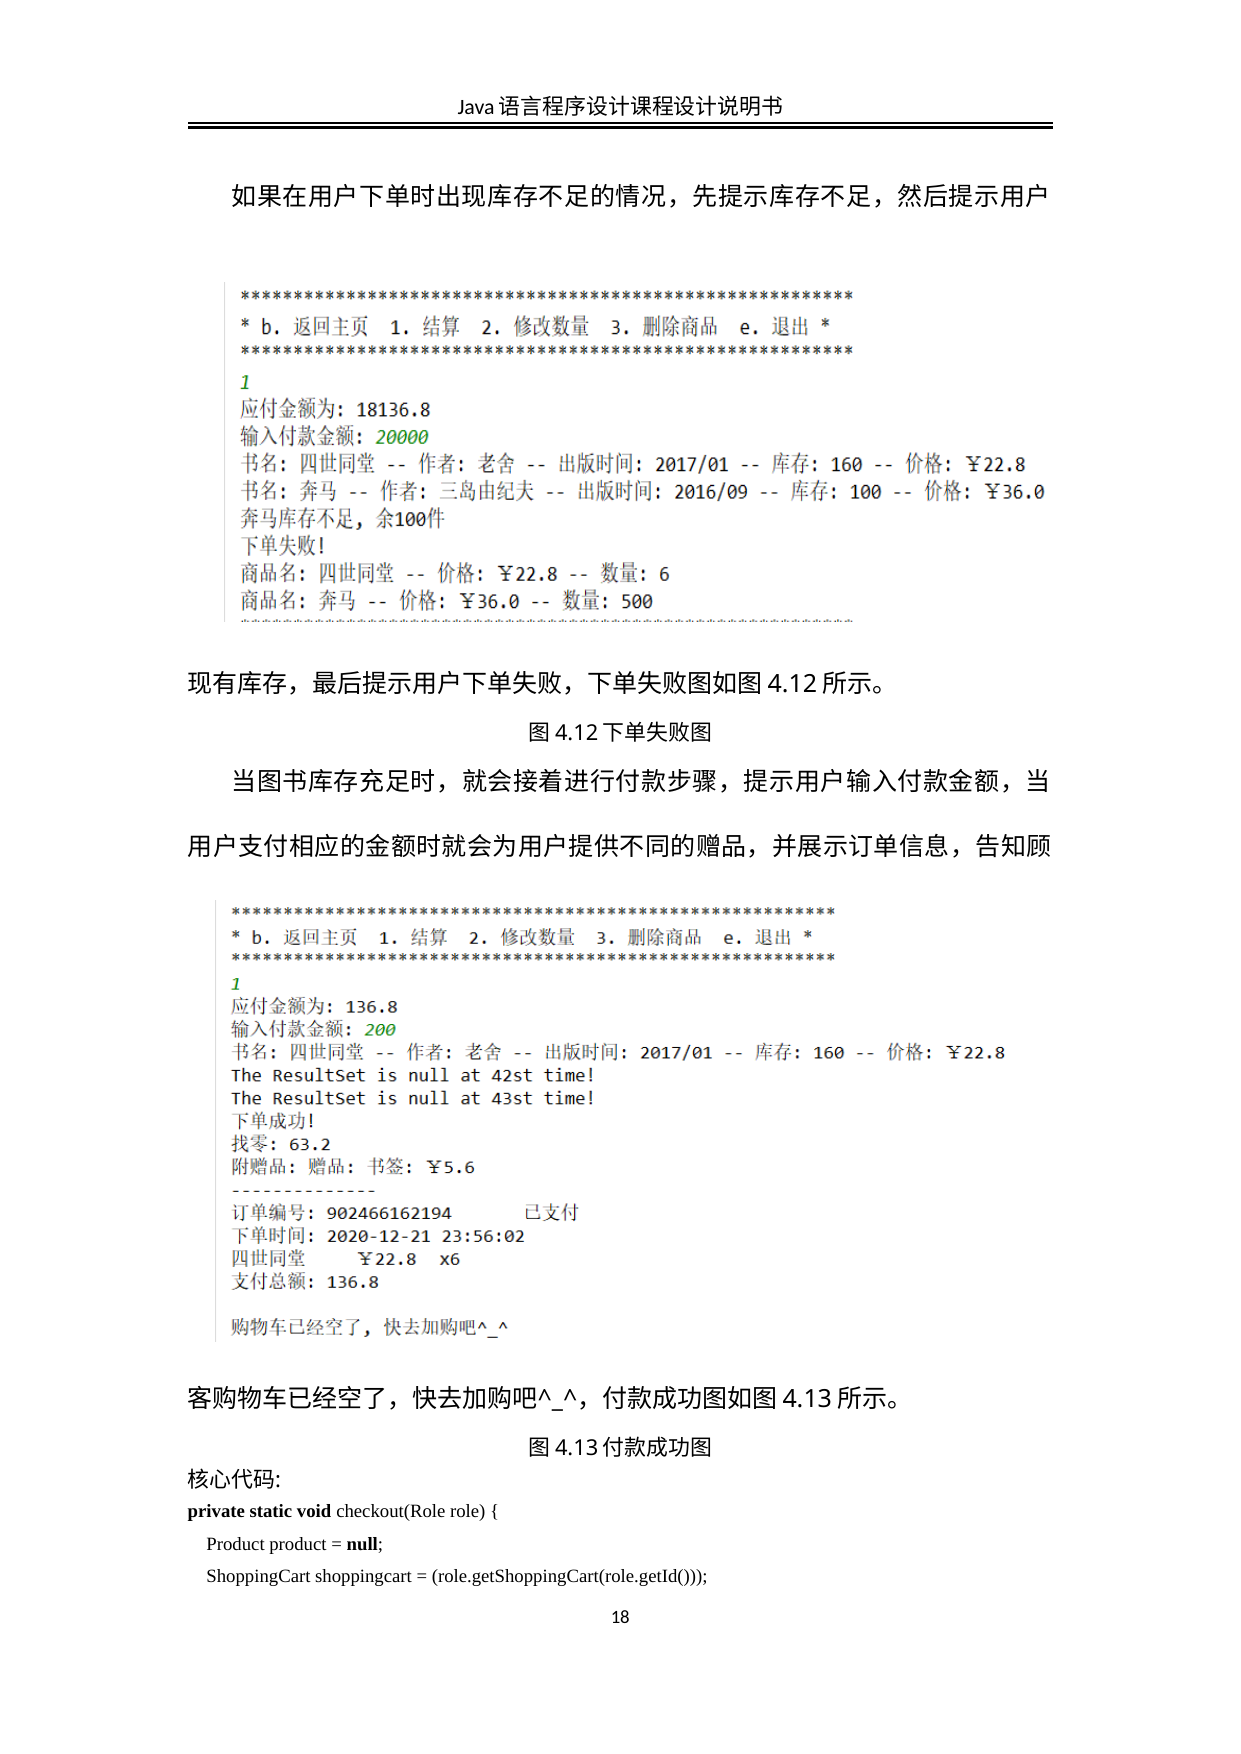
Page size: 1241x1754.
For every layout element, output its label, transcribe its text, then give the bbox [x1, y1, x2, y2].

picture [215, 900, 1025, 1342]
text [187, 1494, 1053, 1592]
text 核心代码: [187, 1462, 1053, 1494]
text 图4.13付款成功图 [187, 1429, 1053, 1462]
picture [224, 282, 1053, 622]
text 图4.12下单失败图 [187, 714, 1053, 747]
